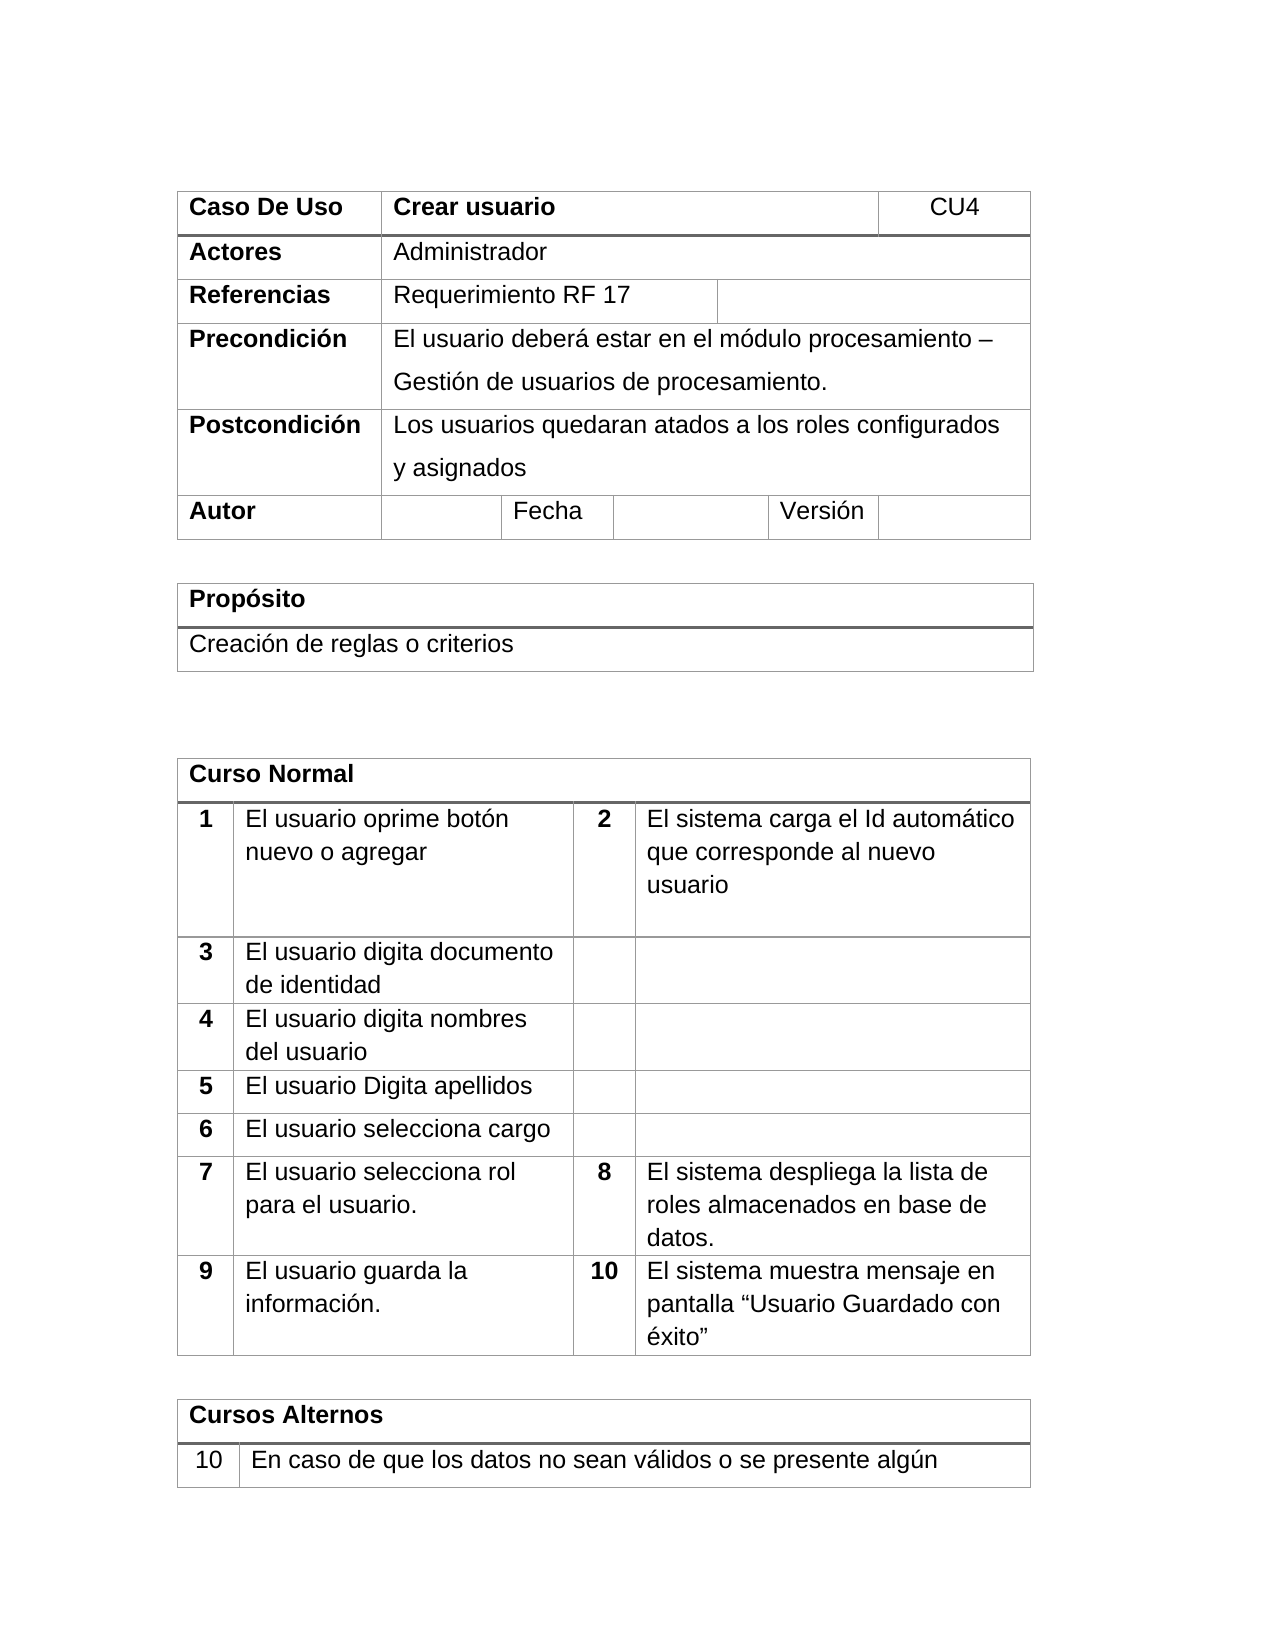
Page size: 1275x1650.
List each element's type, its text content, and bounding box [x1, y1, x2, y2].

table_cell Actores [178, 237, 381, 279]
table_cell Autor [178, 496, 381, 539]
table_cell 3 [178, 938, 233, 1003]
table_cell El usuario selecciona rol para el usuario. [234, 1157, 573, 1255]
table_cell Precondición [178, 324, 381, 409]
table_cell [718, 280, 1030, 323]
table_cell El usuario deberá estar en el módulo procesamiento – Gestión de usuarios de procesamiento. [382, 324, 1030, 409]
table_cell Administrador [382, 237, 1030, 279]
table_cell 8 [574, 1157, 635, 1255]
table_cell [636, 1071, 1030, 1113]
table_header Propósito [178, 584, 1033, 626]
table_cell 6 [178, 1114, 233, 1156]
table_cell El usuario digita documento de identidad [234, 938, 573, 1003]
table_cell El sistema despliega la lista de roles almacenados en base de datos. [636, 1157, 1030, 1255]
table_header Crear usuario [382, 192, 878, 234]
table_cell [574, 1114, 635, 1156]
table_cell Postcondición [178, 410, 381, 495]
table_cell 4 [178, 1004, 233, 1070]
table_cell [636, 1114, 1030, 1156]
table_cell [636, 1004, 1030, 1070]
table_cell El usuario guarda la información. [234, 1256, 573, 1355]
table_cell El usuario Digita apellidos [234, 1071, 573, 1113]
table_cell En caso de que los datos no sean válidos o se presente algún problema se deberá mostrar mensaje de validación en pantalla. [240, 1445, 1030, 1487]
table_cell 10 [178, 1445, 239, 1487]
table_cell 9 [178, 1256, 233, 1355]
table_cell Requerimiento RF 17 [382, 280, 717, 323]
table_cell 1 [178, 804, 233, 936]
table_cell [614, 496, 768, 539]
table_cell El usuario selecciona cargo [234, 1114, 573, 1156]
table_cell 2 [574, 804, 635, 936]
table_header Cursos Alternos [178, 1400, 1030, 1442]
table_header Caso De Uso [178, 192, 381, 234]
table_header CU4 [879, 192, 1030, 234]
table_cell Creación de reglas o criterios [178, 629, 1033, 671]
table_cell 5 [178, 1071, 233, 1113]
table_cell Referencias [178, 280, 381, 323]
table_cell Versión [769, 496, 878, 539]
table_cell [574, 938, 635, 1003]
table_cell [574, 1071, 635, 1113]
table_header Curso Normal [178, 759, 1030, 801]
table_cell 7 [178, 1157, 233, 1255]
table_cell [382, 496, 501, 539]
table_cell El sistema muestra mensaje en pantalla “Usuario Guardado con éxito” [636, 1256, 1030, 1355]
table_cell Fecha [502, 496, 613, 539]
table_cell El usuario oprime botón nuevo o agregar [234, 804, 573, 936]
table_cell [879, 496, 1030, 539]
table_cell Los usuarios quedaran atados a los roles configurados y asignados [382, 410, 1030, 495]
table_cell [636, 938, 1030, 1003]
table_cell El usuario digita nombres del usuario [234, 1004, 573, 1070]
table_cell El sistema carga el Id automático que corresponde al nuevo usuario [636, 804, 1030, 936]
table_cell [574, 1004, 635, 1070]
table_cell 10 [574, 1256, 635, 1355]
